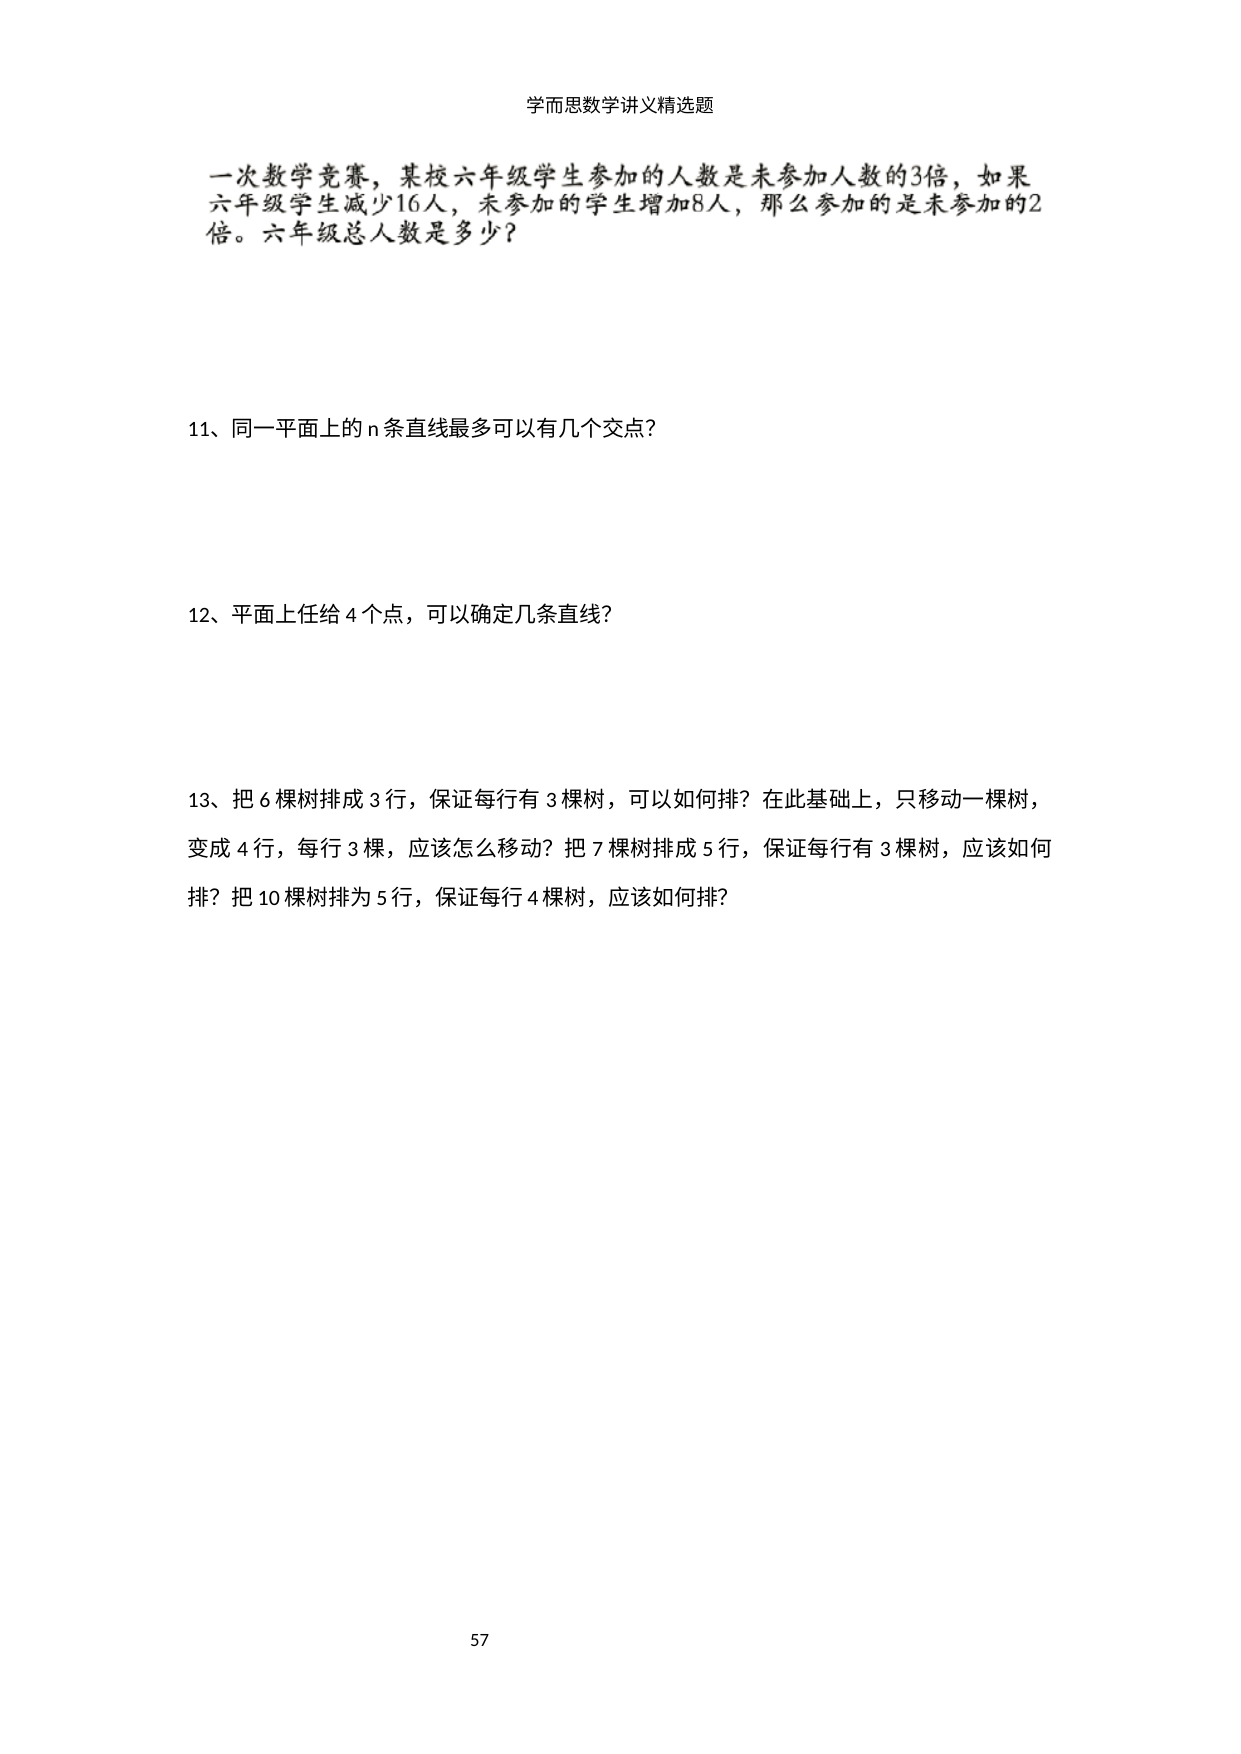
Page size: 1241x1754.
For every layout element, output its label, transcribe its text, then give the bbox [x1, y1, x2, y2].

list 12、平面上任给4个点，可以确定几条直线？ [187, 596, 1053, 629]
list 13、把6棵树排成3行，保证每行有3棵树，可以如何排？在此基础上，只移动一棵树，变成4行，每行3棵，应该怎么移动？把7棵树排成5行，保证每行有3棵树，应该如何排？把10棵树排为5行，保证每行4棵树，应该如何排？ [187, 782, 1053, 912]
list 11、同一平面上的n条直线最多可以有几个交点？ [187, 410, 1053, 443]
picture [187, 162, 1052, 254]
